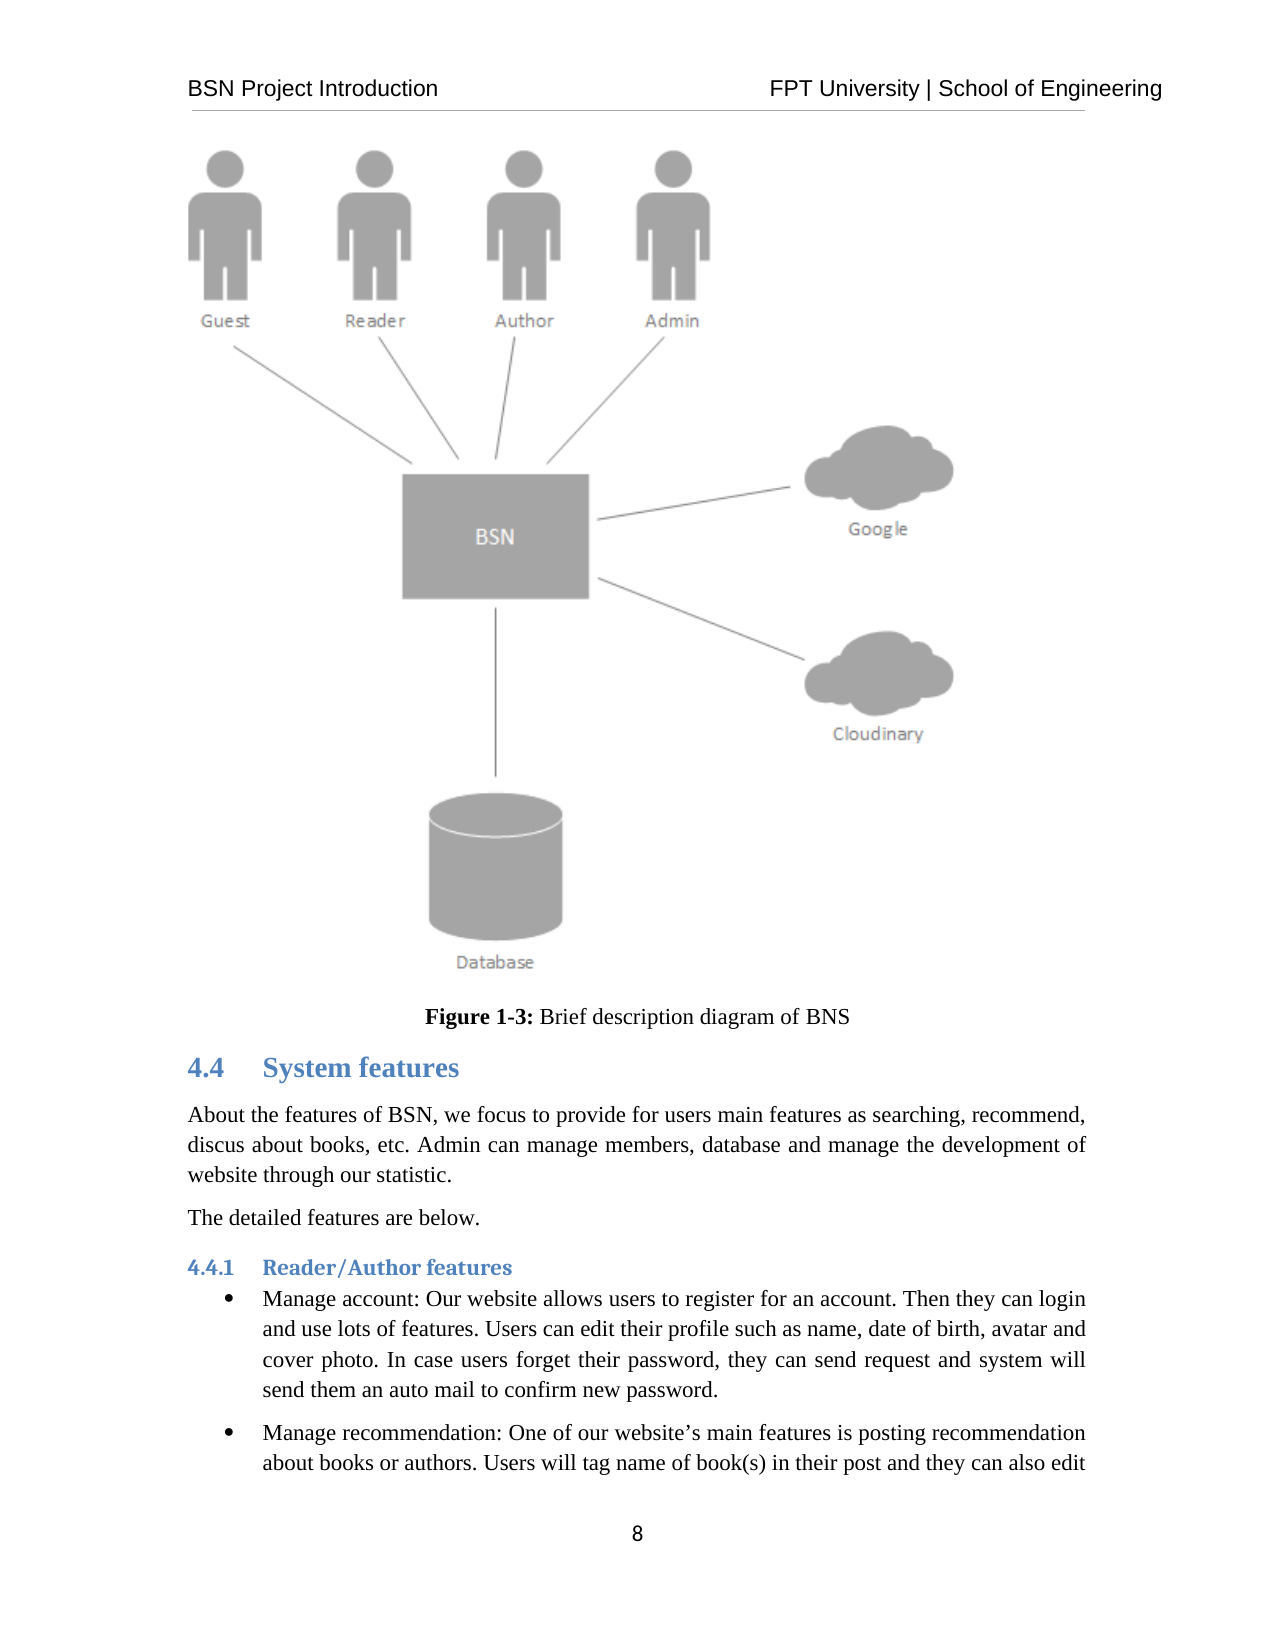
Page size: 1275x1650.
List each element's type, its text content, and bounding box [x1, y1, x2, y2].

subtitle Reader/Author features [187, 1255, 1087, 1281]
text About the features of BSN, we focus to provide for users main features as searching, recommend, discus about books, etc. Admin can manage members, database and manage the development of website through our statistic. [187, 1101, 1087, 1188]
subtitle System features [187, 1050, 1087, 1083]
picture [187, 150, 955, 986]
list Manage account: Our website allows users to register for an account. Then they can login and use lots of features. Users can edit their profile such as name, date of birth, avatar and cover photo. In case users forget their password, they can send request and system will send them an auto mail to confirm new password. [225, 1285, 1087, 1402]
text Figure 1-3: Brief description diagram of BNS [187, 1003, 1087, 1029]
text The detailed features are below. [187, 1204, 1087, 1230]
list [225, 1419, 1087, 1475]
